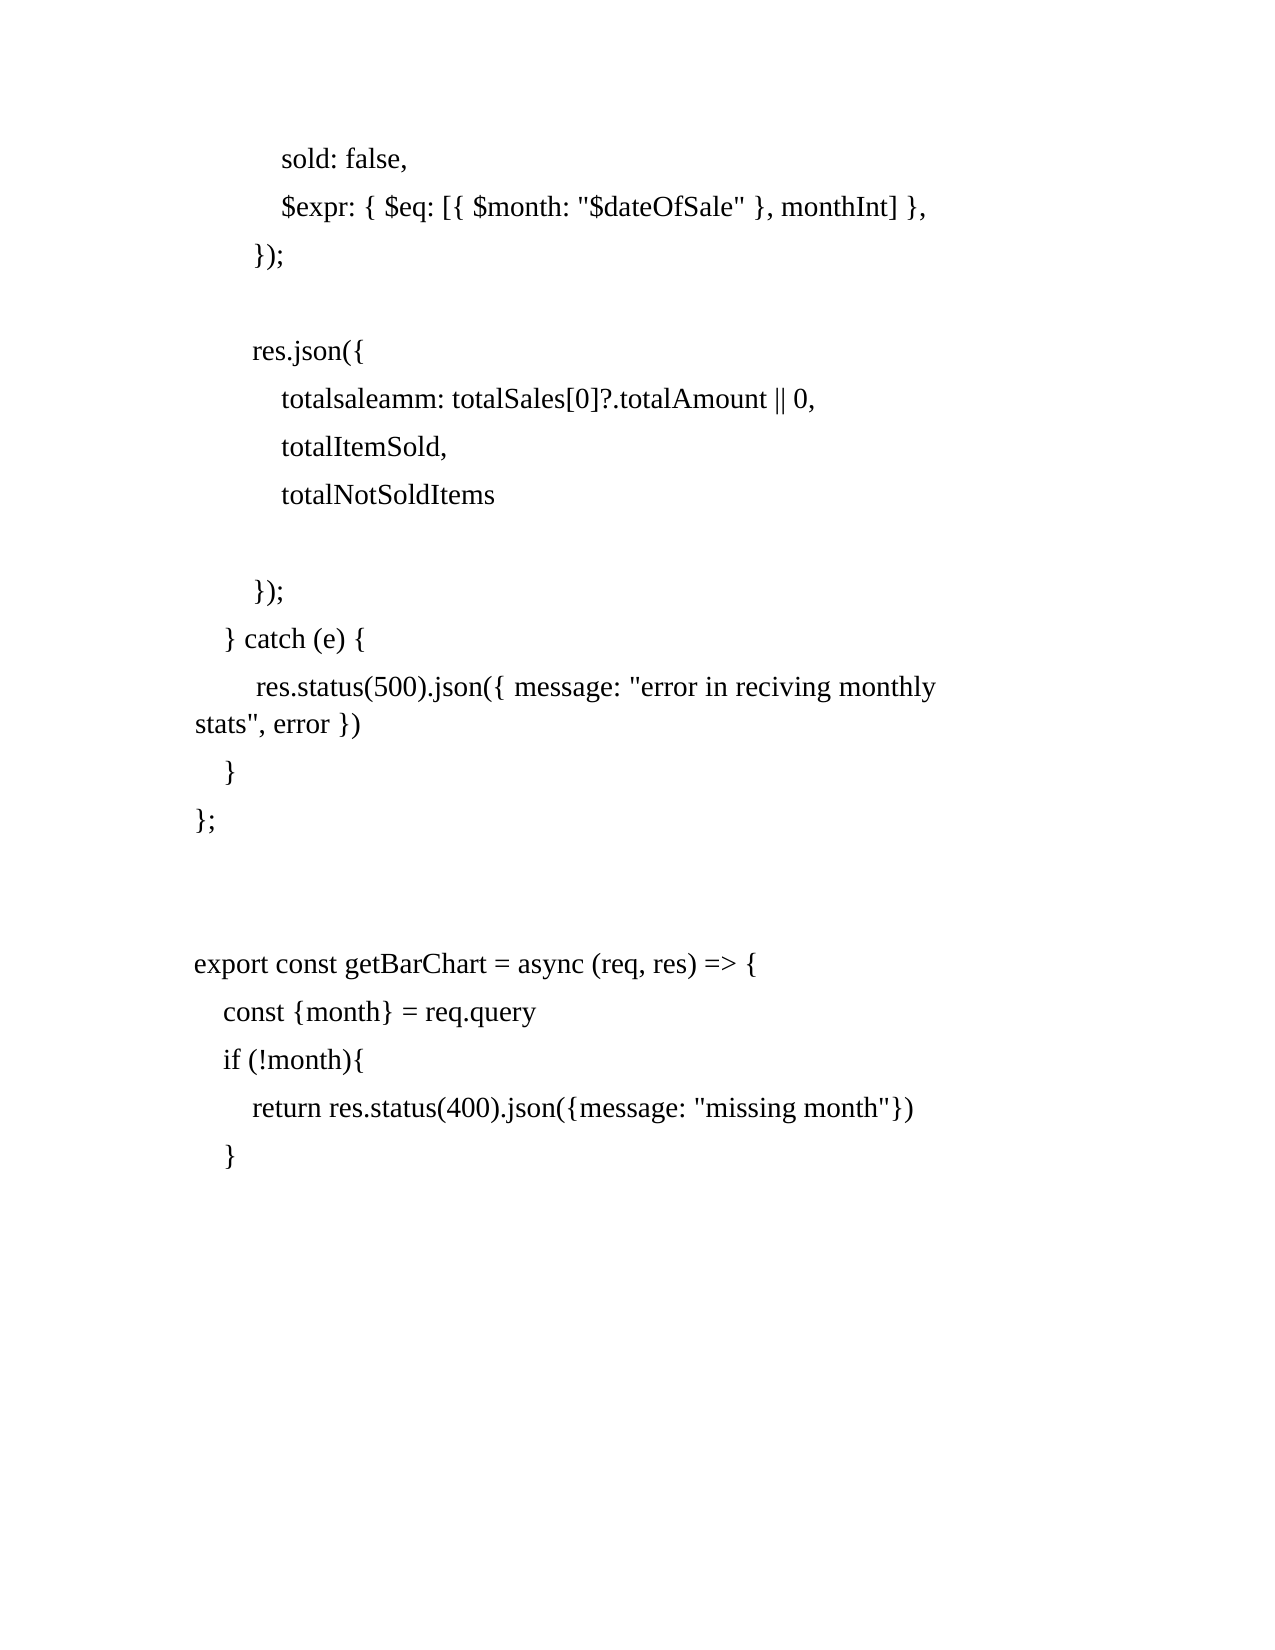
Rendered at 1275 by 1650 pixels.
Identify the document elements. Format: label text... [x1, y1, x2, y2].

subtitle export const getBarChart = async (req, res) => { [194, 946, 938, 980]
subtitle if (!month){ [194, 1042, 938, 1076]
subtitle res.status(500).json({ message: "error in reciving monthly stats", error }) [194, 669, 938, 739]
subtitle const {month} = req.query [194, 994, 938, 1028]
subtitle sold: false, [194, 141, 938, 174]
subtitle } catch (e) { [194, 621, 938, 655]
subtitle $expr: { $eq: [{ $month: "$dateOfSale" }, monthInt] }, [194, 189, 938, 222]
subtitle }; [194, 802, 938, 836]
subtitle }); [194, 237, 938, 271]
subtitle }); [194, 573, 938, 607]
subtitle return res.status(400).json({message: "missing month"}) [194, 1090, 938, 1124]
subtitle totalNotSoldItems [194, 477, 938, 511]
subtitle res.json({ [194, 333, 938, 367]
subtitle totalsaleamm: totalSales[0]?.totalAmount || 0, [194, 381, 938, 414]
subtitle } [194, 1138, 938, 1172]
subtitle } [194, 754, 938, 788]
subtitle totalItemSold, [194, 429, 938, 463]
